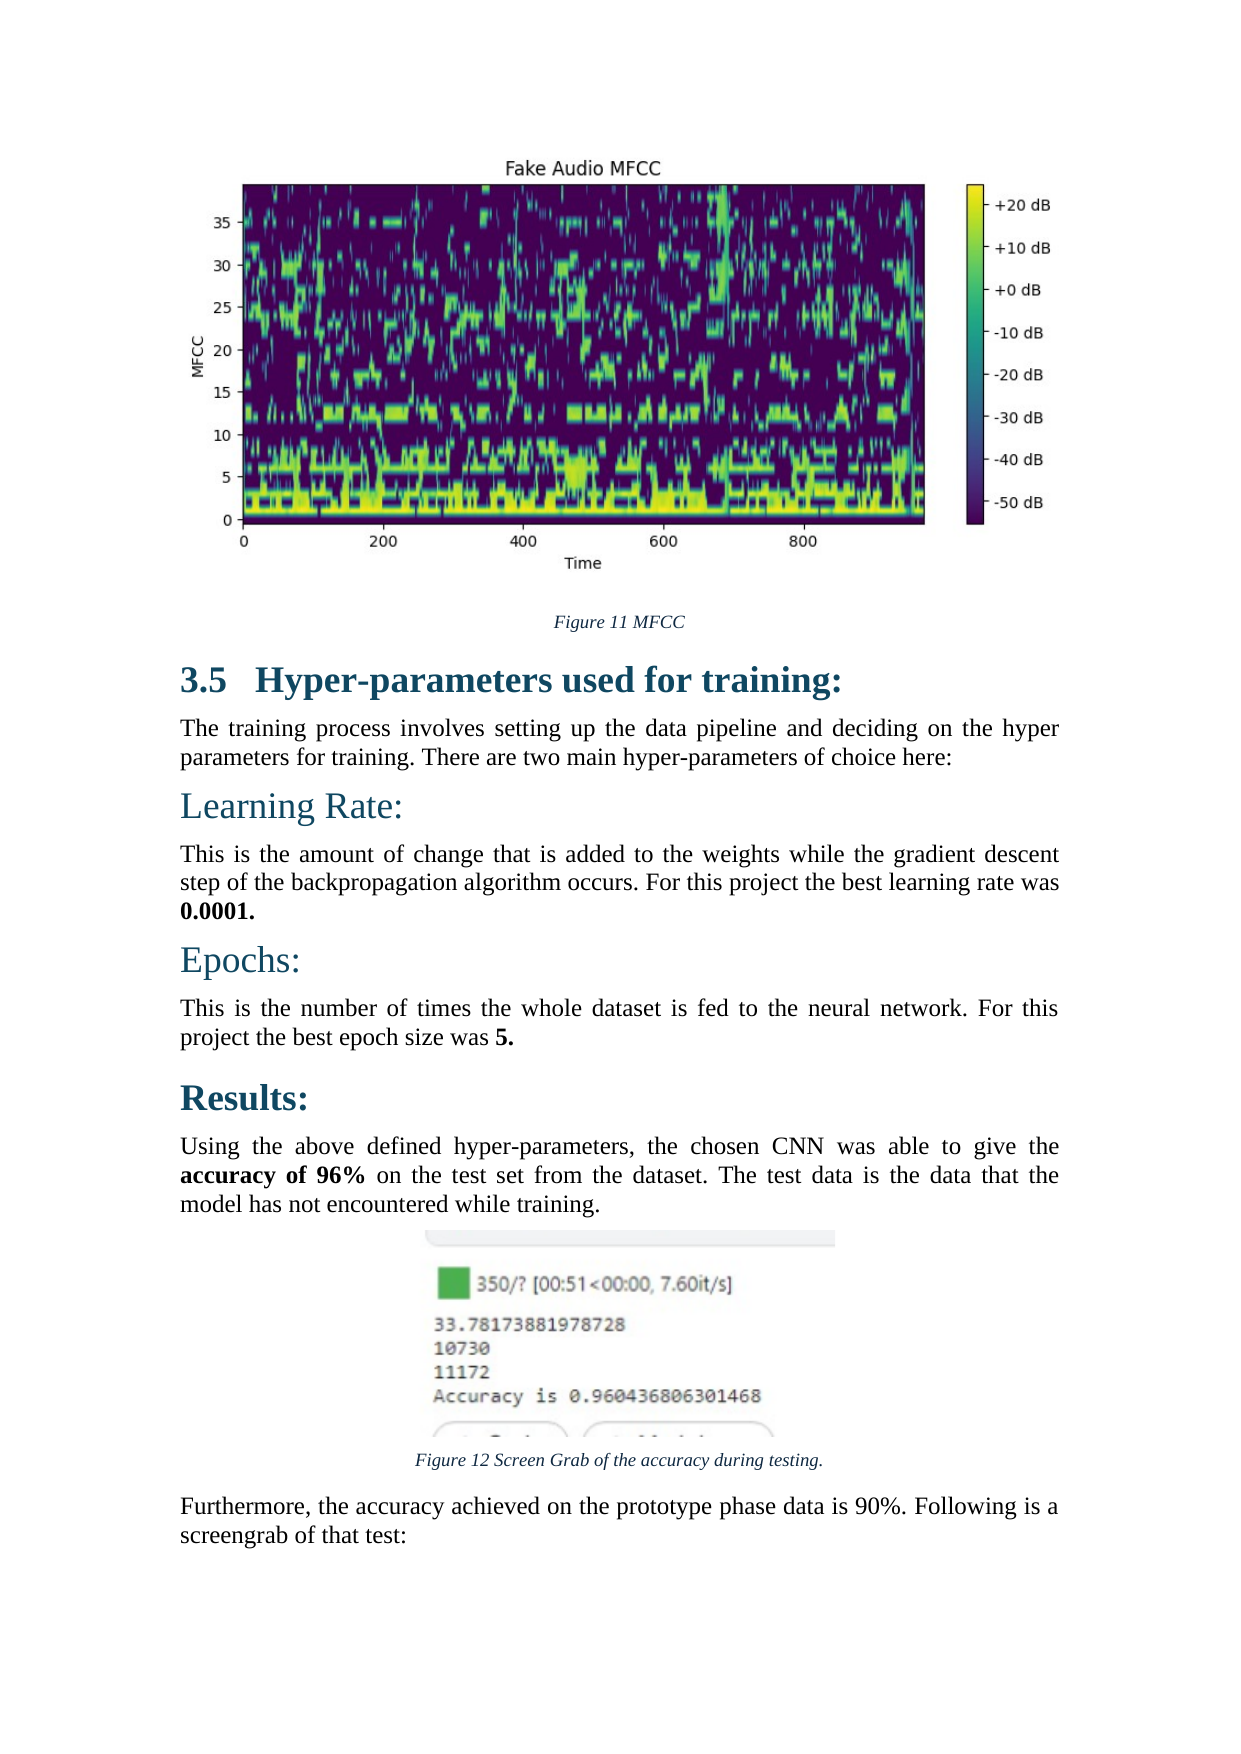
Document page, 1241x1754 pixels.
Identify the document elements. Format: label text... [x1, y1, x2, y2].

picture [180, 150, 1061, 582]
text Figure 12 Screen Grab of the accuracy during testing. [180, 1449, 1060, 1470]
text Furthermore, the accuracy achieved on the prototype phase data is 90%. Following is a screengrab of that test: [180, 1491, 1060, 1548]
text Figure 11 MFCC [180, 611, 1060, 632]
text Using the above defined hyper-parameters, the chosen CNN was able to give the accuracy of 96% on the test set from the dataset. The test data is the data that the model has not encountered while training. [180, 1131, 1060, 1217]
subtitle Epochs: [180, 937, 1060, 981]
text This is the number of times the whole dataset is fed to the neural network. For this project the best epoch size was 5. [180, 993, 1060, 1051]
subtitle 3.5 Hyper-parameters used for training: [180, 657, 1060, 701]
picture [405, 1230, 836, 1437]
subtitle Results: [180, 1076, 1060, 1119]
text This is the amount of change that is added to the weights while the gradient descent step of the backpropagation algorithm occurs. For this project the best learning rate was 0.0001. [180, 839, 1060, 925]
subtitle Learning Rate: [180, 783, 1060, 826]
text The training process involves setting up the data pipeline and deciding on the hyper parameters for training. There are two main hyper-parameters of choice here: [180, 713, 1060, 771]
